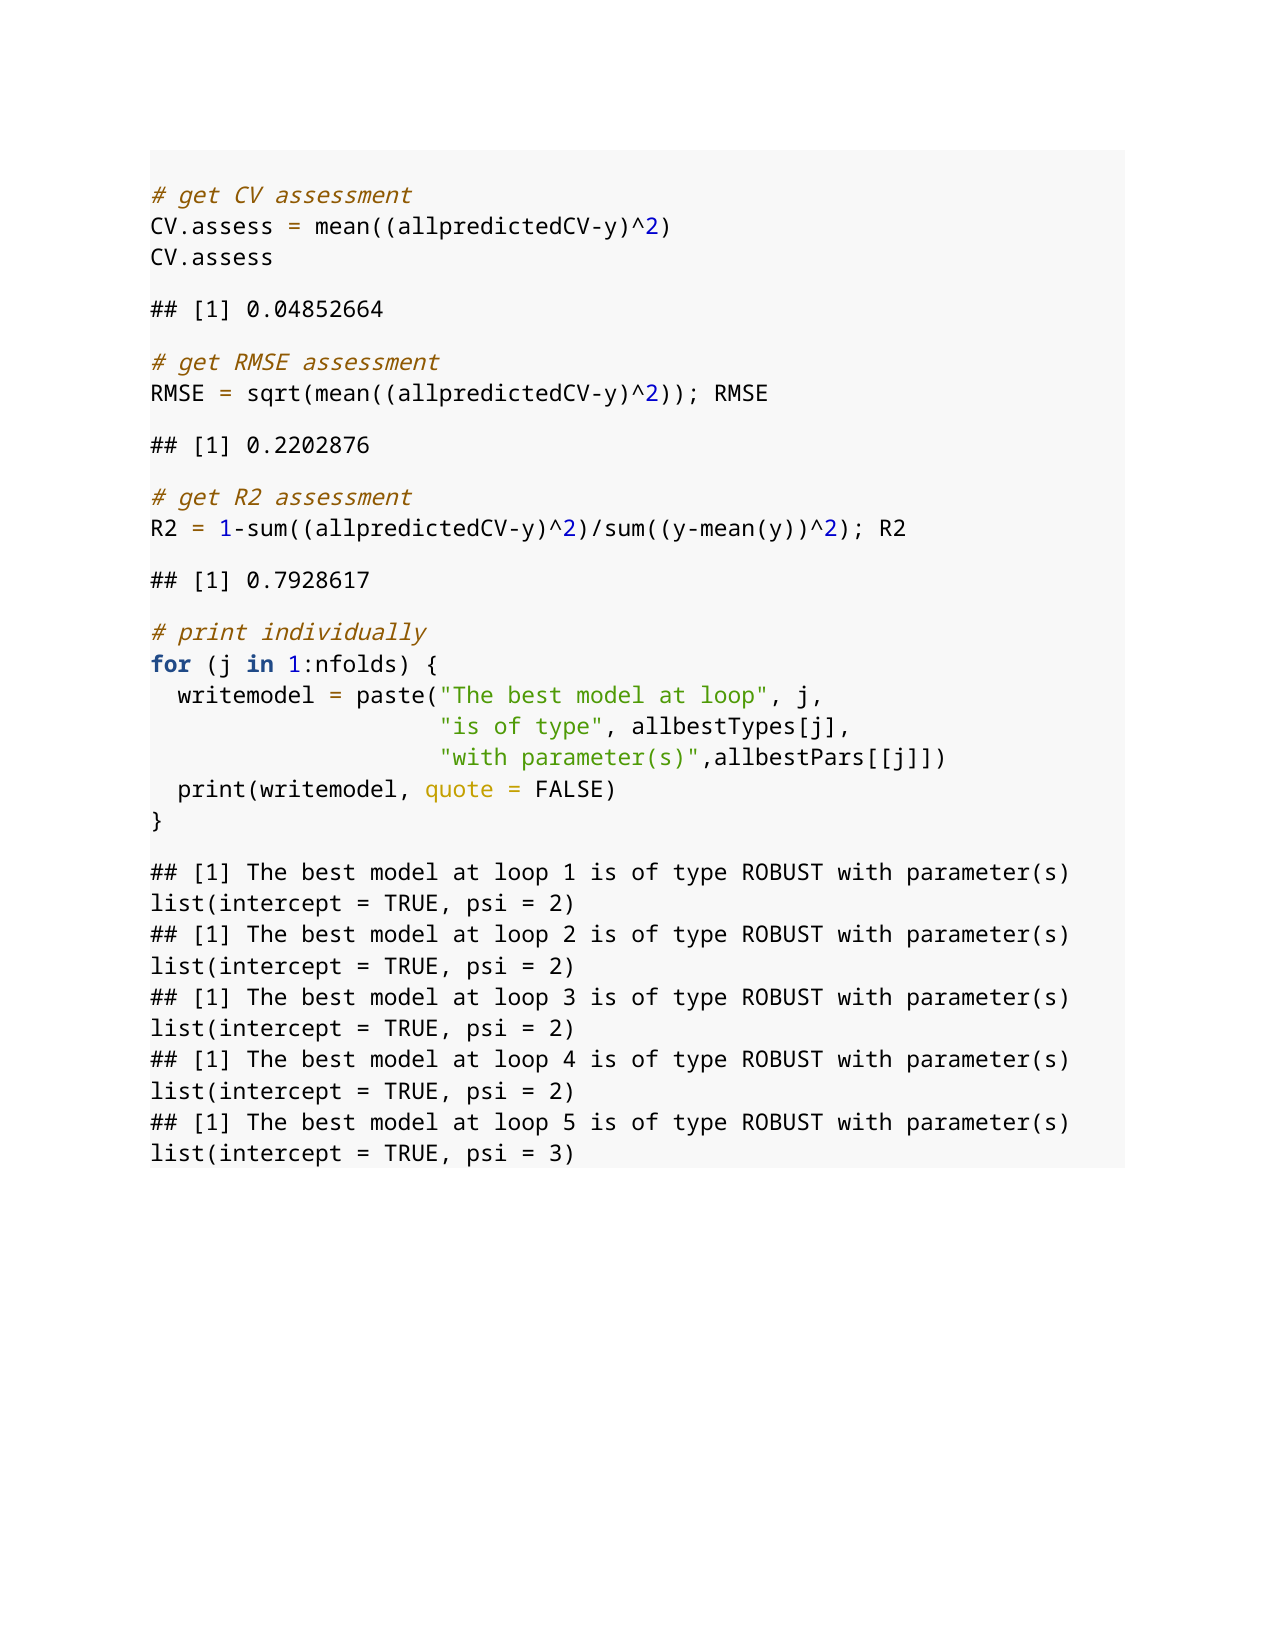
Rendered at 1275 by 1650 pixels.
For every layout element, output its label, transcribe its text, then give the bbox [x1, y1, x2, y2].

text ## [1] 0.7928617 [150, 564, 1125, 595]
text # get R2 assessment R2 = 1-sum((allpredictedCV-y)^2)/sum((y-mean(y))^2); R2 [411, 481, 1125, 543]
text ## [1] 0.2202876 [150, 429, 1125, 460]
text ## [1] The best model at loop 1 is of type ROBUST with parameter(s) list(intercept = TRUE, psi = 2) ## [1] The best model at loop 2 is of type ROBUST with parameter(s) list(intercept = TRUE, psi = 2) ## [1] The best model at loop 3 is of type ROBUST with parameter(s) list(intercept = TRUE, psi = 2) ## [1] The best model at loop 4 is of type ROBUST with parameter(s) list(intercept = TRUE, psi = 2) ## [1] The best model at loop 5 is of type ROBUST with parameter(s) list(intercept = TRUE, psi = 3) [150, 856, 1125, 1168]
text # print individually for (j in 1:nfolds) { writemodel = paste("The best model at loop", j, "is of type", allbestTypes[j], "with parameter(s)",allbestPars[[j]]) print(writemodel, quote = FALSE) } [150, 616, 1125, 835]
text ## [1] 0.04852664 [150, 293, 1125, 324]
text # get RMSE assessment RMSE = sqrt(mean((allpredictedCV-y)^2)); RMSE [439, 345, 1125, 408]
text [150, 150, 1125, 272]
